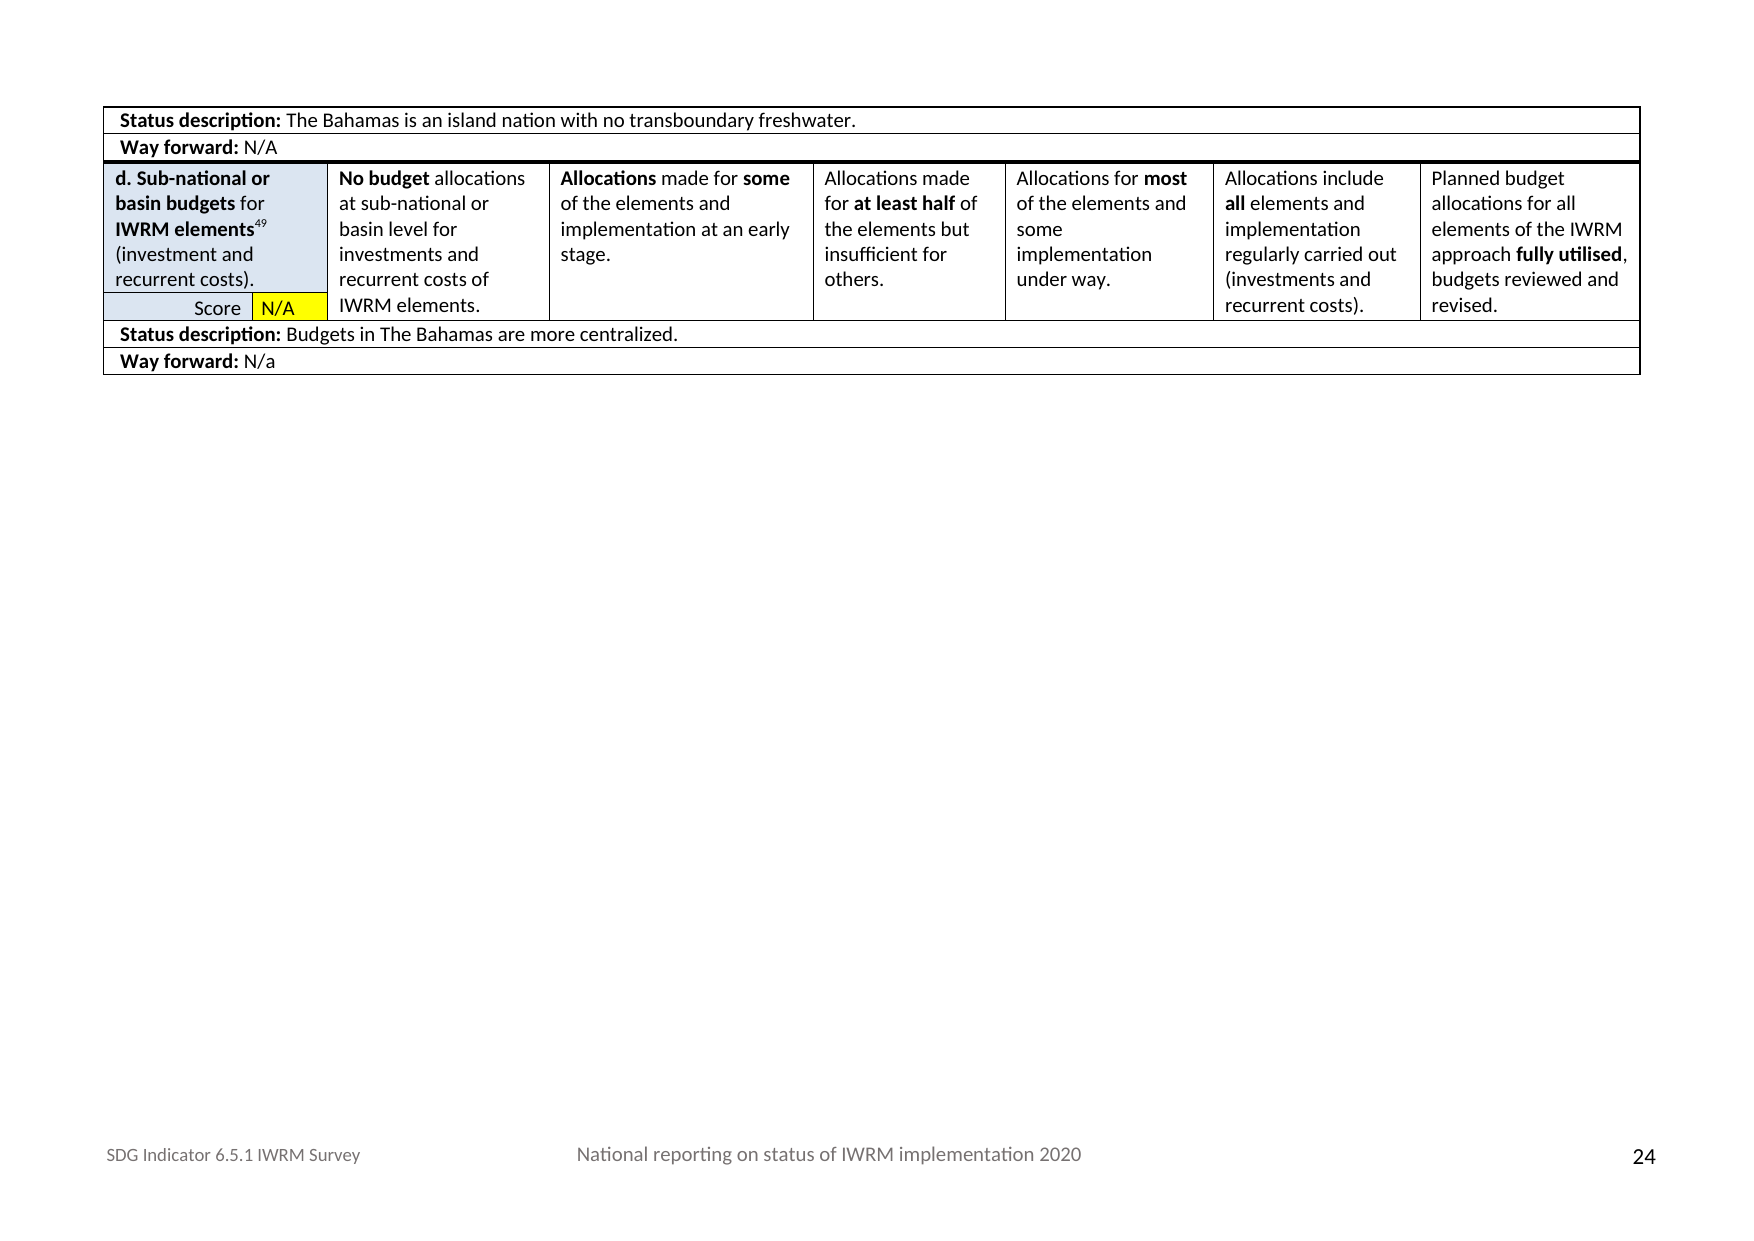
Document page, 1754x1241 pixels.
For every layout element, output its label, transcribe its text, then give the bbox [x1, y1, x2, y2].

table_cell d. Sub-national or basin budgets for IWRM elements (investment and recurrent costs). [104, 164, 327, 292]
table_cell No budget allocations at sub-national or basin level for investments and recurrent costs of IWRM elements. [328, 164, 549, 320]
table_cell Status description: The Bahamas is an island nation with no transboundary freshwater. [104, 108, 1639, 133]
table_cell Score [104, 293, 252, 320]
table_cell Way forward: N/A [104, 134, 1639, 160]
table_cell Status description: Budgets in The Bahamas are more centralized. [104, 321, 1639, 347]
table_cell Allocations for most of the elements and some implementation under way. [1006, 164, 1213, 320]
table_cell N/A [253, 293, 327, 320]
table_cell Allocations made for some of the elements and implementation at an early stage. [550, 164, 813, 320]
table_cell Allocations made for at least half of the elements but insufficient for others. [814, 164, 1005, 320]
table_cell Way forward: N/a [104, 348, 1639, 374]
table_cell Planned budget allocations for all elements of the IWRM approach fully utilised, budgets reviewed and revised. [1421, 164, 1639, 320]
table_cell Allocations include all elements and implementation regularly carried out (investments and recurrent costs). [1214, 164, 1420, 320]
